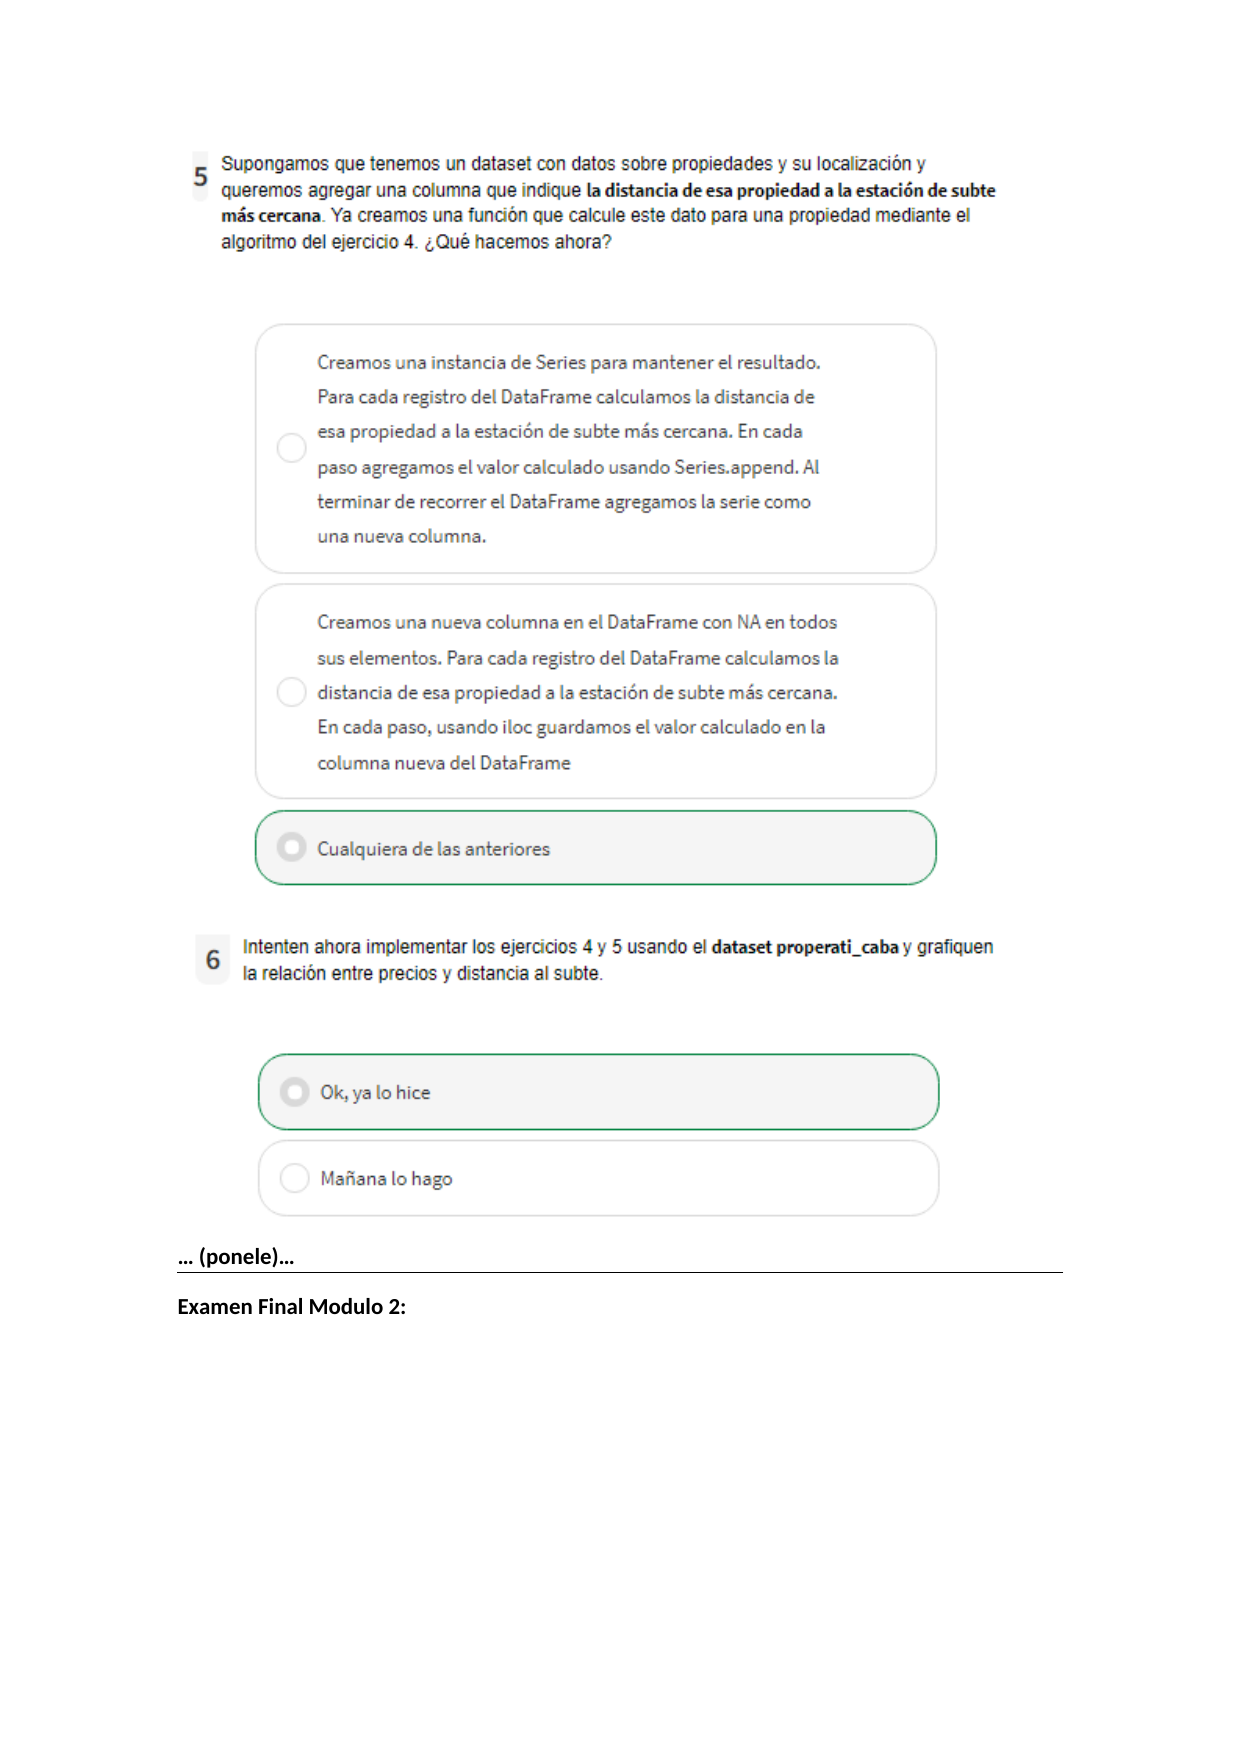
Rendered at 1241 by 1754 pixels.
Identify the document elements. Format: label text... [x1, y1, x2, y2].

text … (ponele)… [177, 1242, 1063, 1272]
picture [177, 916, 1015, 1223]
text Examen Final Modulo 2: [177, 1292, 1063, 1320]
picture [177, 147, 1017, 898]
